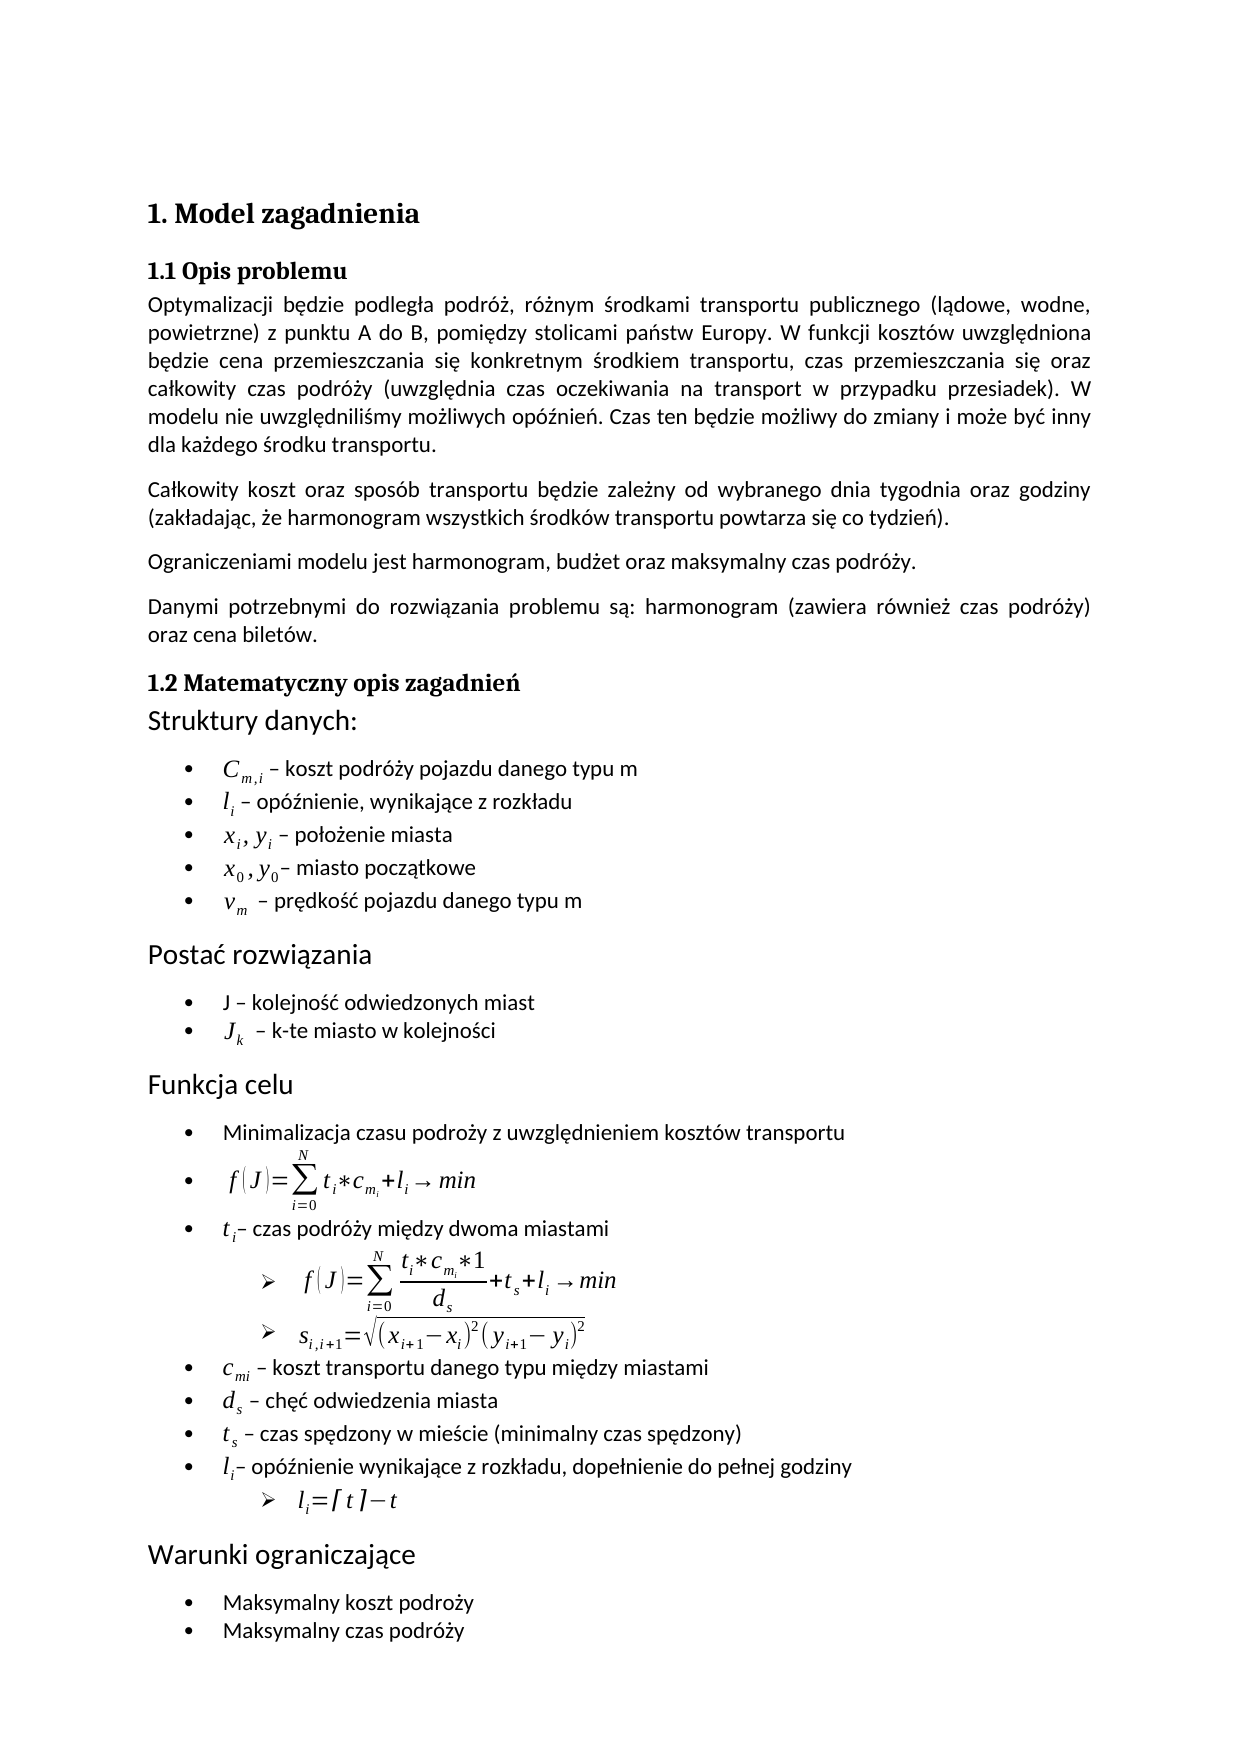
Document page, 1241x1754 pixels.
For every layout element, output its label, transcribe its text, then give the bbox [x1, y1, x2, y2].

list J – kolejność odwiedzonych miast [185, 988, 1093, 1016]
list – chęć odwiedzenia miasta [185, 1386, 1093, 1419]
list – k-te miasto w kolejności [185, 1016, 1093, 1049]
text Warunki ograniczające [148, 1536, 1093, 1571]
text Całkowity koszt oraz sposób transportu będzie zależny od wybranego dnia tygodnia oraz godziny (zakładając, że harmonogram wszystkich środków transportu powtarza się co tydzień). [148, 475, 1093, 531]
list – położenie miasta [185, 820, 1093, 853]
list – koszt podróży pojazdu danego typu m [185, 754, 1093, 787]
list – opóźnienie, wynikające z rozkładu [185, 787, 1093, 820]
list Maksymalny koszt podroży [185, 1588, 1093, 1616]
subtitle 1.2 Matematyczny opis zagadnień [148, 669, 1093, 698]
list Maksymalny czas podróży [185, 1616, 1093, 1644]
list – prędkość pojazdu danego typu m [185, 886, 1093, 919]
text Struktury danych: [148, 702, 1093, 738]
text Ograniczeniami modelu jest harmonogram, budżet oraz maksymalny czas podróży. [148, 547, 1093, 576]
list – czas spędzony w mieście (minimalny czas spędzony) [185, 1419, 1093, 1452]
list – opóźnienie wynikające z rozkładu, dopełnienie do pełnej godziny [185, 1452, 1093, 1485]
text Danymi potrzebnymi do rozwiązania problemu są: harmonogram (zawiera również czas podróży) oraz cena biletów. [148, 592, 1093, 648]
subtitle 1. Model zagadnienia [148, 198, 1093, 231]
text Funkcja celu [148, 1066, 1093, 1102]
list – miasto początkowe [185, 853, 1093, 886]
text Postać rozwiązania [148, 936, 1093, 972]
list – koszt transportu danego typu między miastami [185, 1353, 1093, 1386]
list Minimalizacja czasu podroży z uwzględnieniem kosztów transportu [185, 1118, 1093, 1146]
text Optymalizacji będzie podległa podróż, różnym środkami transportu publicznego (lądowe, wodne, powietrzne) z punktu A do B, pomiędzy stolicami państw Europy. W funkcji kosztów uwzględniona będzie cena przemieszczania się konkretnym środkiem transportu, czas przemieszczania się oraz całkowity czas podróży (uwzględnia czas oczekiwania na transport w przypadku przesiadek). W modelu nie uwzględniliśmy możliwych opóźnień. Czas ten będzie możliwy do zmiany i może być inny dla każdego środku transportu. [148, 290, 1093, 458]
subtitle 1.1 Opis problemu [148, 257, 1093, 286]
list – czas podróży między dwoma miastami [185, 1214, 1093, 1247]
